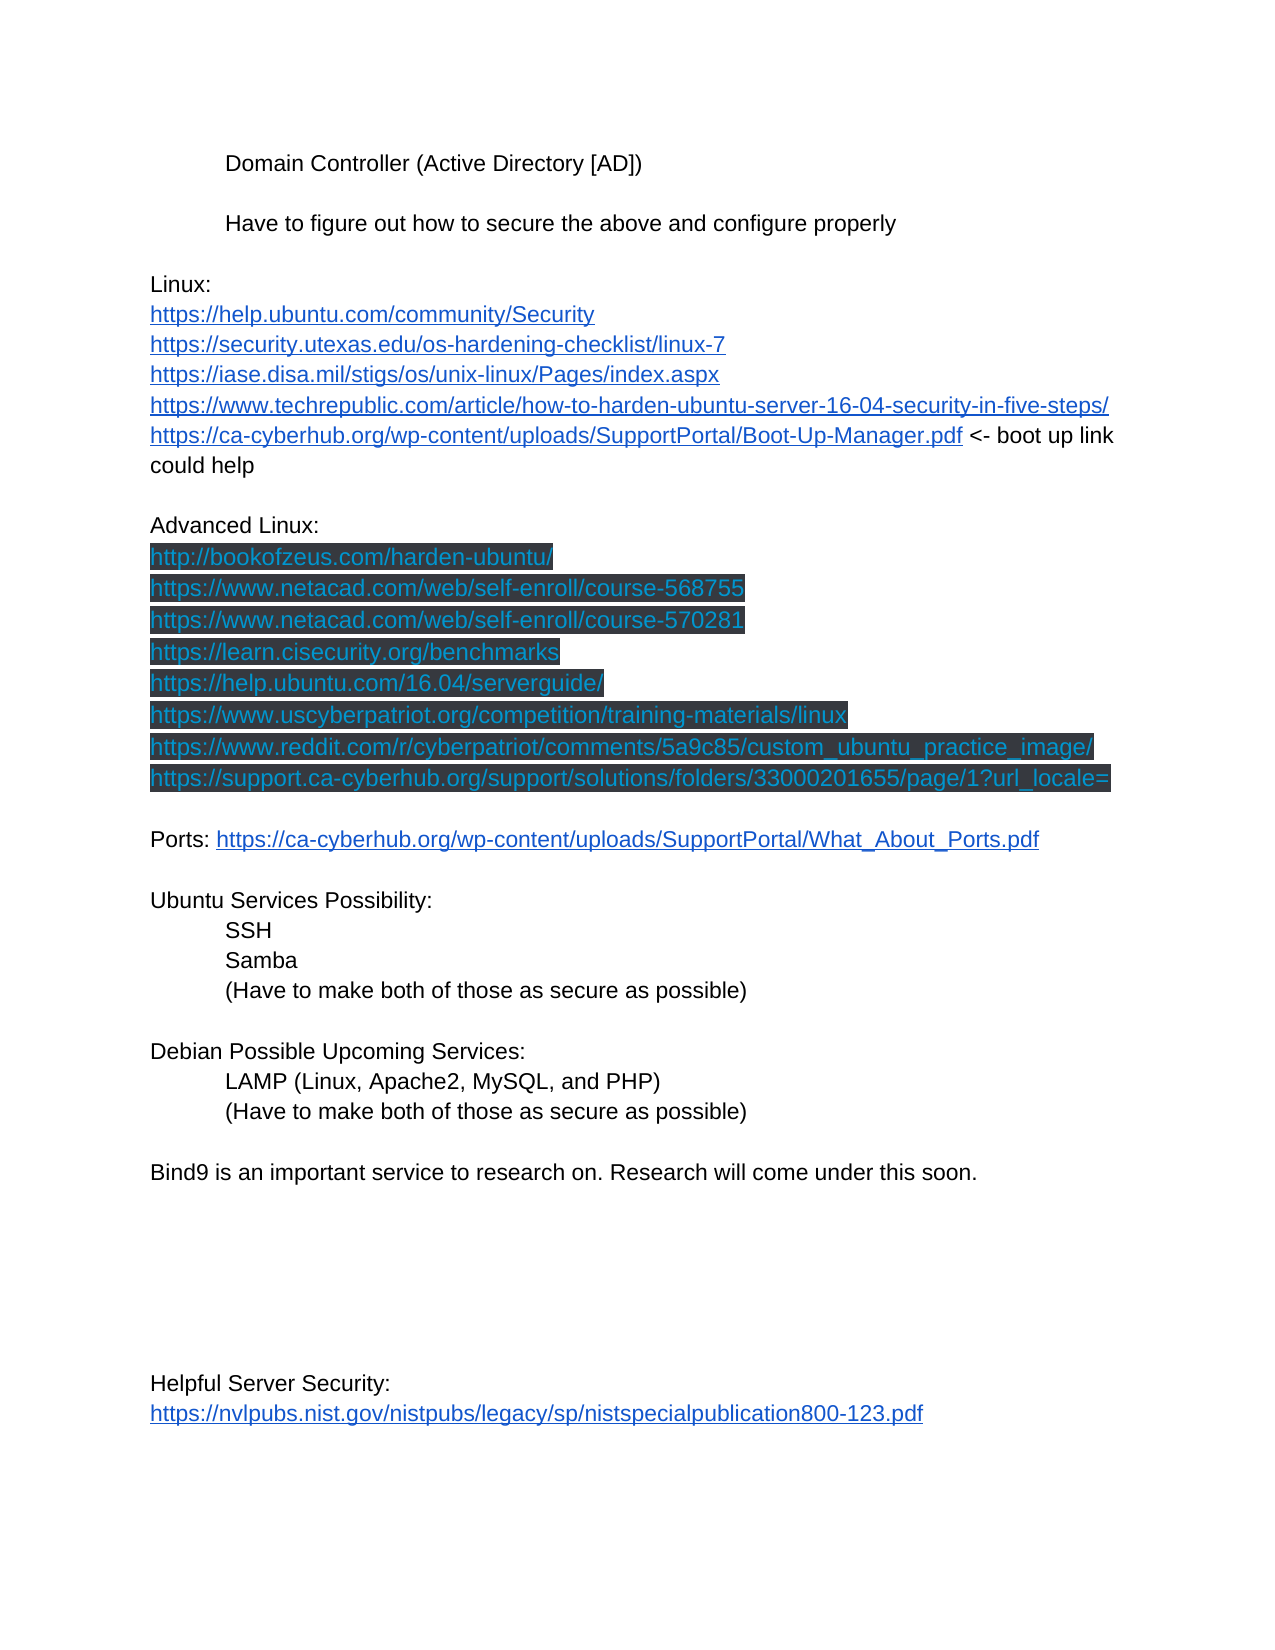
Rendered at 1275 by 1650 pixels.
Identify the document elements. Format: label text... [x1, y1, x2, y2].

text Linux: [150, 271, 1125, 297]
text (Have to make both of those as secure as possible) [150, 1098, 1125, 1124]
text Helpful Server Security: [150, 1370, 1125, 1396]
text Ubuntu Services Possibility: [150, 887, 1125, 913]
text https://www.techrepublic.com/article/how-to-harden-ubuntu-server-16-04-security-in-five-steps/ [150, 392, 1125, 418]
text https://ca-cyberhub.org/wp-content/uploads/SupportPortal/Boot-Up-Manager.pdf <- boot up link could help [150, 422, 1125, 478]
text https://nvlpubs.nist.gov/nistpubs/legacy/sp/nistspecialpublication800-123.pdf [150, 1400, 1125, 1427]
text Bind9 is an important service to research on. Research will come under this soon. [150, 1158, 1125, 1185]
text Ports: https://ca-cyberhub.org/wp-content/uploads/SupportPortal/What_About_Ports.pdf [150, 826, 1125, 853]
text https://iase.disa.mil/stigs/os/unix-linux/Pages/index.aspx [150, 361, 1125, 388]
text Samba [150, 947, 1125, 973]
text Advanced Linux: [150, 512, 1125, 539]
text Have to figure out how to secure the above and configure properly [150, 210, 1125, 237]
text https://security.utexas.edu/os-hardening-checklist/linux-7 [150, 331, 1125, 358]
text (Have to make both of those as secure as possible) [150, 977, 1125, 1004]
text Domain Controller (Active Directory [AD]) [150, 150, 1125, 176]
text Debian Possible Upcoming Services: [150, 1038, 1125, 1064]
text https://help.ubuntu.com/community/Security [150, 301, 1125, 327]
text SSH [150, 917, 1125, 943]
text LAMP (Linux, Apache2, MySQL, and PHP) [150, 1068, 1125, 1094]
text http://bookofzeus.com/harden-ubuntu/ https://www.netacad.com/web/self-enroll/course-568755 https://www.netacad.com/web/self-enroll/course-570281 https://learn.cisecurity.org/benchmarks https://help.ubuntu.com/16.04/serverguide/ https://www.uscyberpatriot.org/competition/training-materials/linux https://www.reddit.com/r/cyberpatriot/comments/5a9c85/custom_ubuntu_practice_image/ https://support.ca-cyberhub.org/support/solutions/folders/33000201655/page/1?url_locale= [150, 543, 1125, 792]
